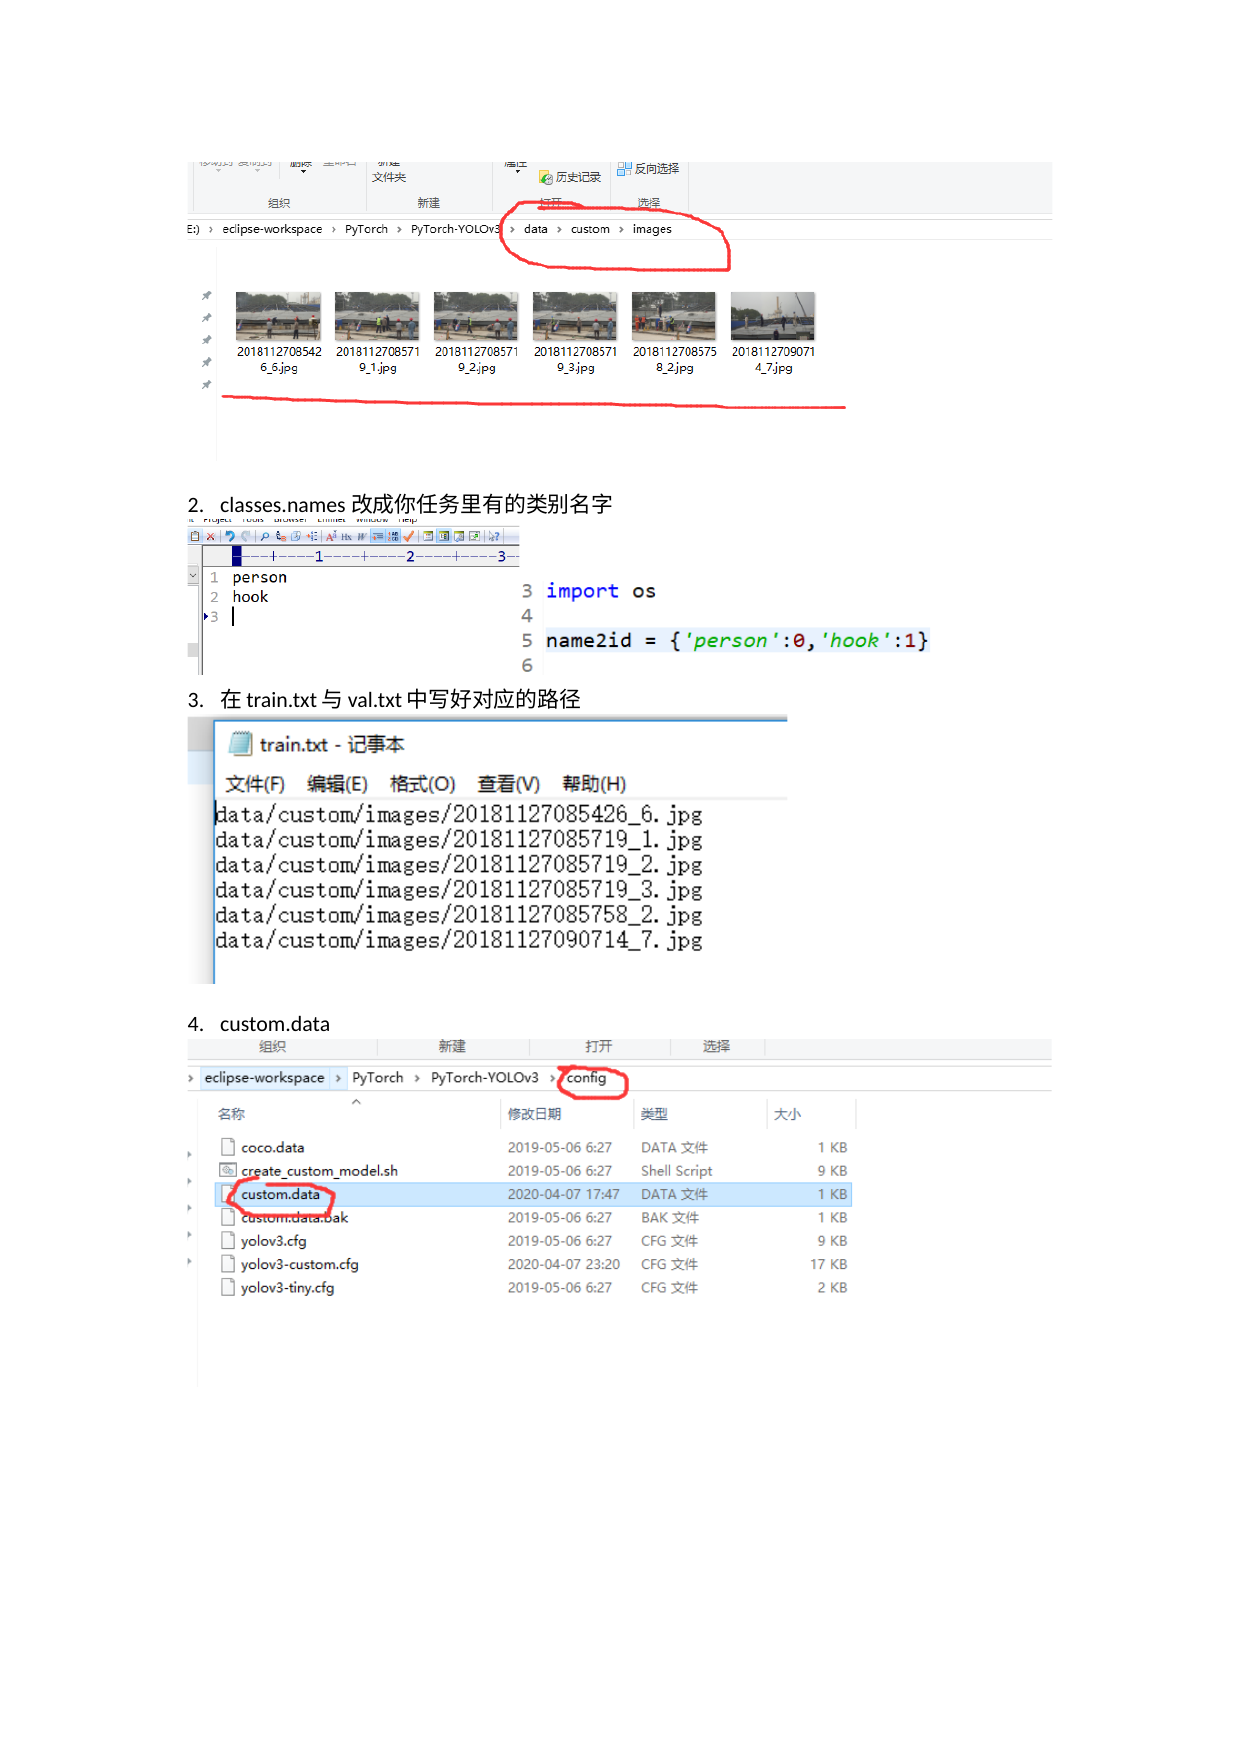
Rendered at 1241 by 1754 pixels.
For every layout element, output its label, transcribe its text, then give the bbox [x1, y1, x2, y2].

picture [187, 714, 788, 984]
list 在train.txt与val.txt中写好对应的路径 [187, 682, 1053, 714]
picture [187, 1039, 1052, 1387]
picture [187, 519, 930, 675]
list classes.names 改成你任务里有的类别名字 [187, 487, 1053, 519]
picture [187, 162, 1053, 461]
